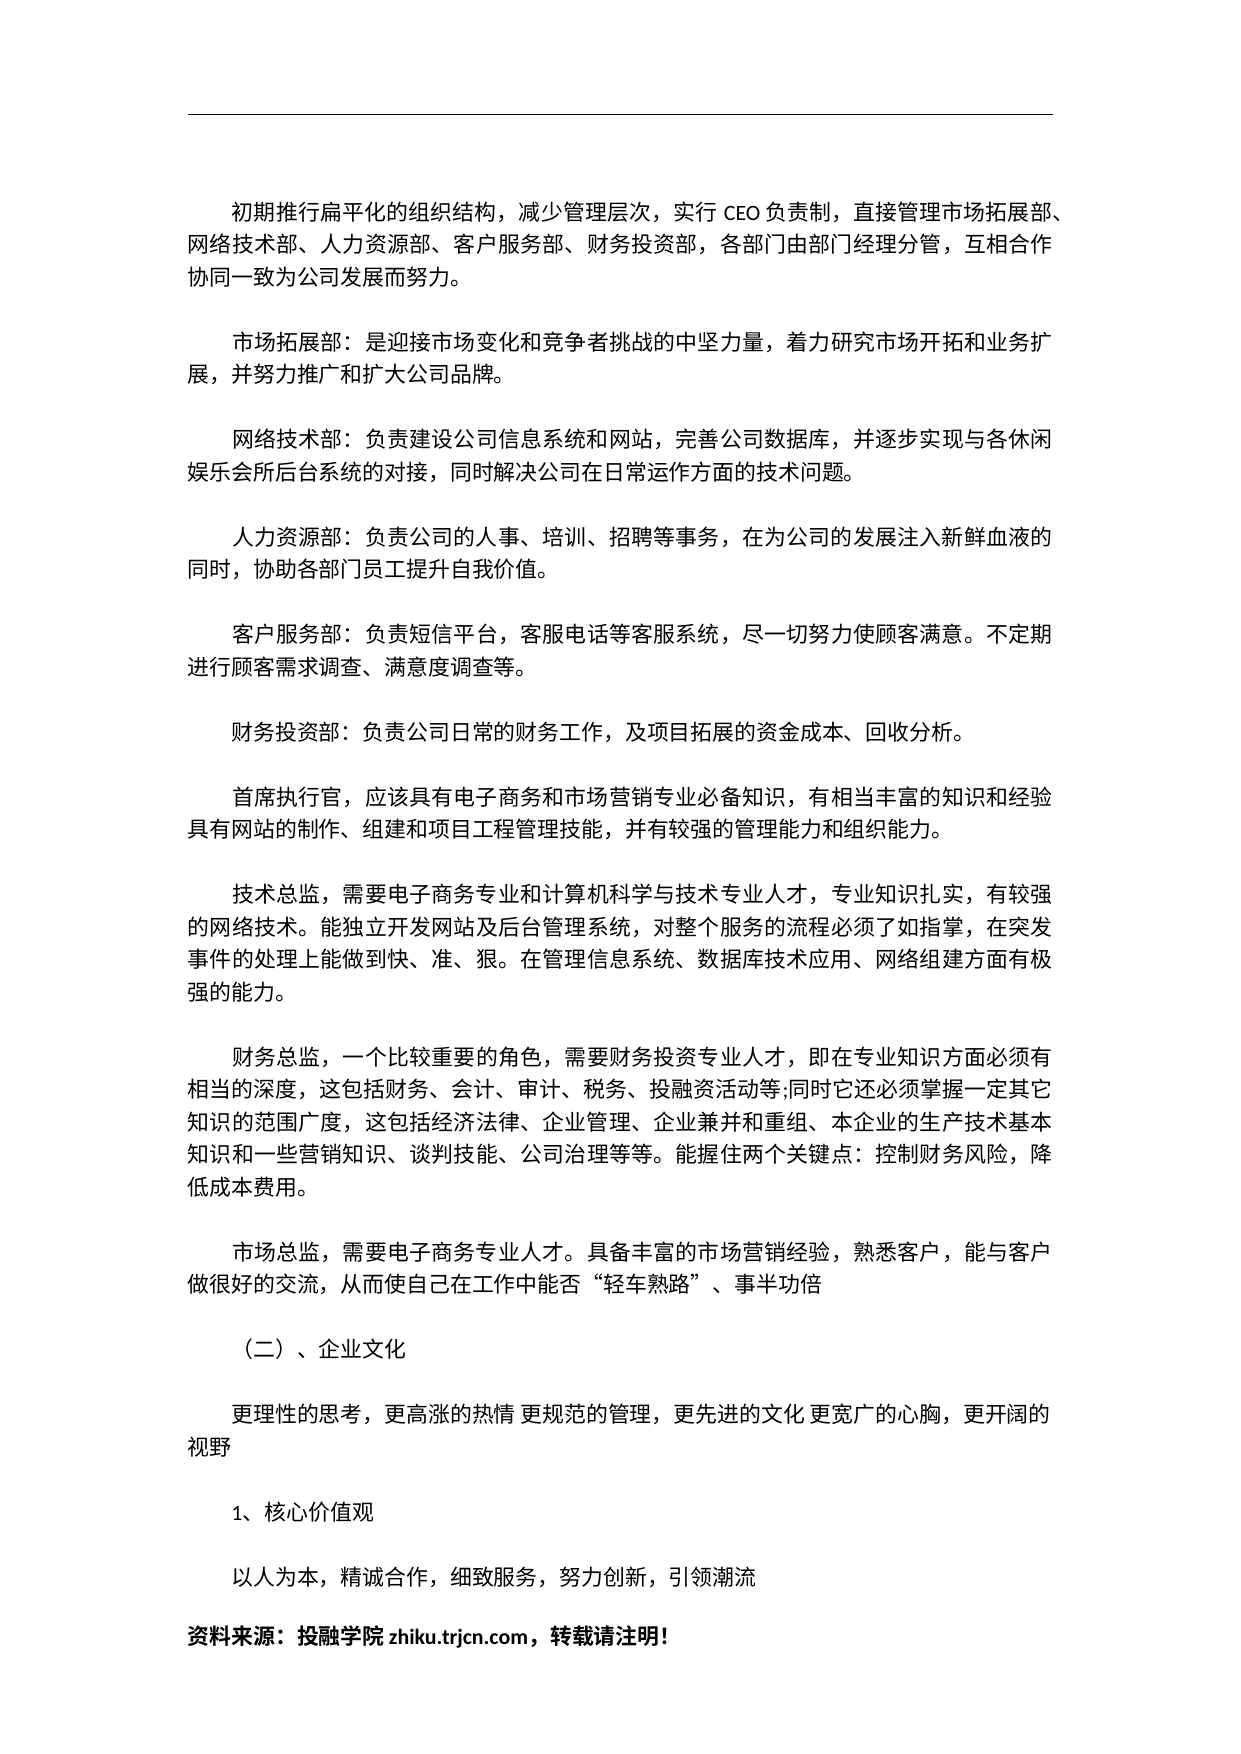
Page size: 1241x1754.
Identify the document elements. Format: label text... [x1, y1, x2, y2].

text 市场总监，需要电子商务专业人才。具备丰富的市场营销经验，熟悉客户，能与客户做很好的交流，从而使自己在工作中能否“轻车熟路”、事半功倍 [187, 1234, 1053, 1299]
text 网络技术部：负责建设公司信息系统和网站，完善公司数据库，并逐步实现与各休闲娱乐会所后台系统的对接，同时解决公司在日常运作方面的技术问题。 [187, 422, 1053, 487]
text 技术总监，需要电子商务专业和计算机科学与技术专业人才，专业知识扎实，有较强的网络技术。能独立开发网站及后台管理系统，对整个服务的流程必须了如指掌，在突发事件的处理上能做到快、准、狠。在管理信息系统、数据库技术应用、网络组建方面有极强的能力。 [187, 877, 1053, 1007]
text 初期推行扁平化的组织结构，减少管理层次，实行CEO负责制，直接管理市场拓展部、网络技术部、人力资源部、客户服务部、财务投资部，各部门由部门经理分管，互相合作，协同一致为公司发展而努力。 [187, 194, 1053, 292]
text 财务投资部：负责公司日常的财务工作，及项目拓展的资金成本、回收分析。 [187, 714, 1053, 747]
text （二）、企业文化 [187, 1332, 1053, 1364]
text 客户服务部：负责短信平台，客服电话等客服系统，尽一切努力使顾客满意。不定期进行顾客需求调查、满意度调查等。 [187, 617, 1053, 682]
text 市场拓展部：是迎接市场变化和竞争者挑战的中坚力量，着力研究市场开拓和业务扩展，并努力推广和扩大公司品牌。 [187, 324, 1053, 389]
text 以人为本，精诚合作，细致服务，努力创新，引领潮流 [187, 1559, 1053, 1592]
text 财务总监，一个比较重要的角色，需要财务投资专业人才，即在专业知识方面必须有相当的深度，这包括财务、会计、审计、税务、投融资活动等;同时它还必须掌握一定其它知识的范围广度，这包括经济法律、企业管理、企业兼并和重组、本企业的生产技术基本知识和一些营销知识、谈判技能、公司治理等等。能握住两个关键点：控制财务风险，降低成本费用。 [187, 1039, 1053, 1202]
text 人力资源部：负责公司的人事、培训、招聘等事务，在为公司的发展注入新鲜血液的同时，协助各部门员工提升自我价值。 [187, 519, 1053, 584]
text 首席执行官，应该具有电子商务和市场营销专业必备知识，有相当丰富的知识和经验，具有网站的制作、组建和项目工程管理技能，并有较强的管理能力和组织能力。 [187, 779, 1053, 844]
text 更理性的思考，更高涨的热情 更规范的管理，更先进的文化 更宽广的心胸，更开阔的视野 [187, 1397, 1053, 1462]
text 1、核心价值观 [187, 1494, 1053, 1527]
